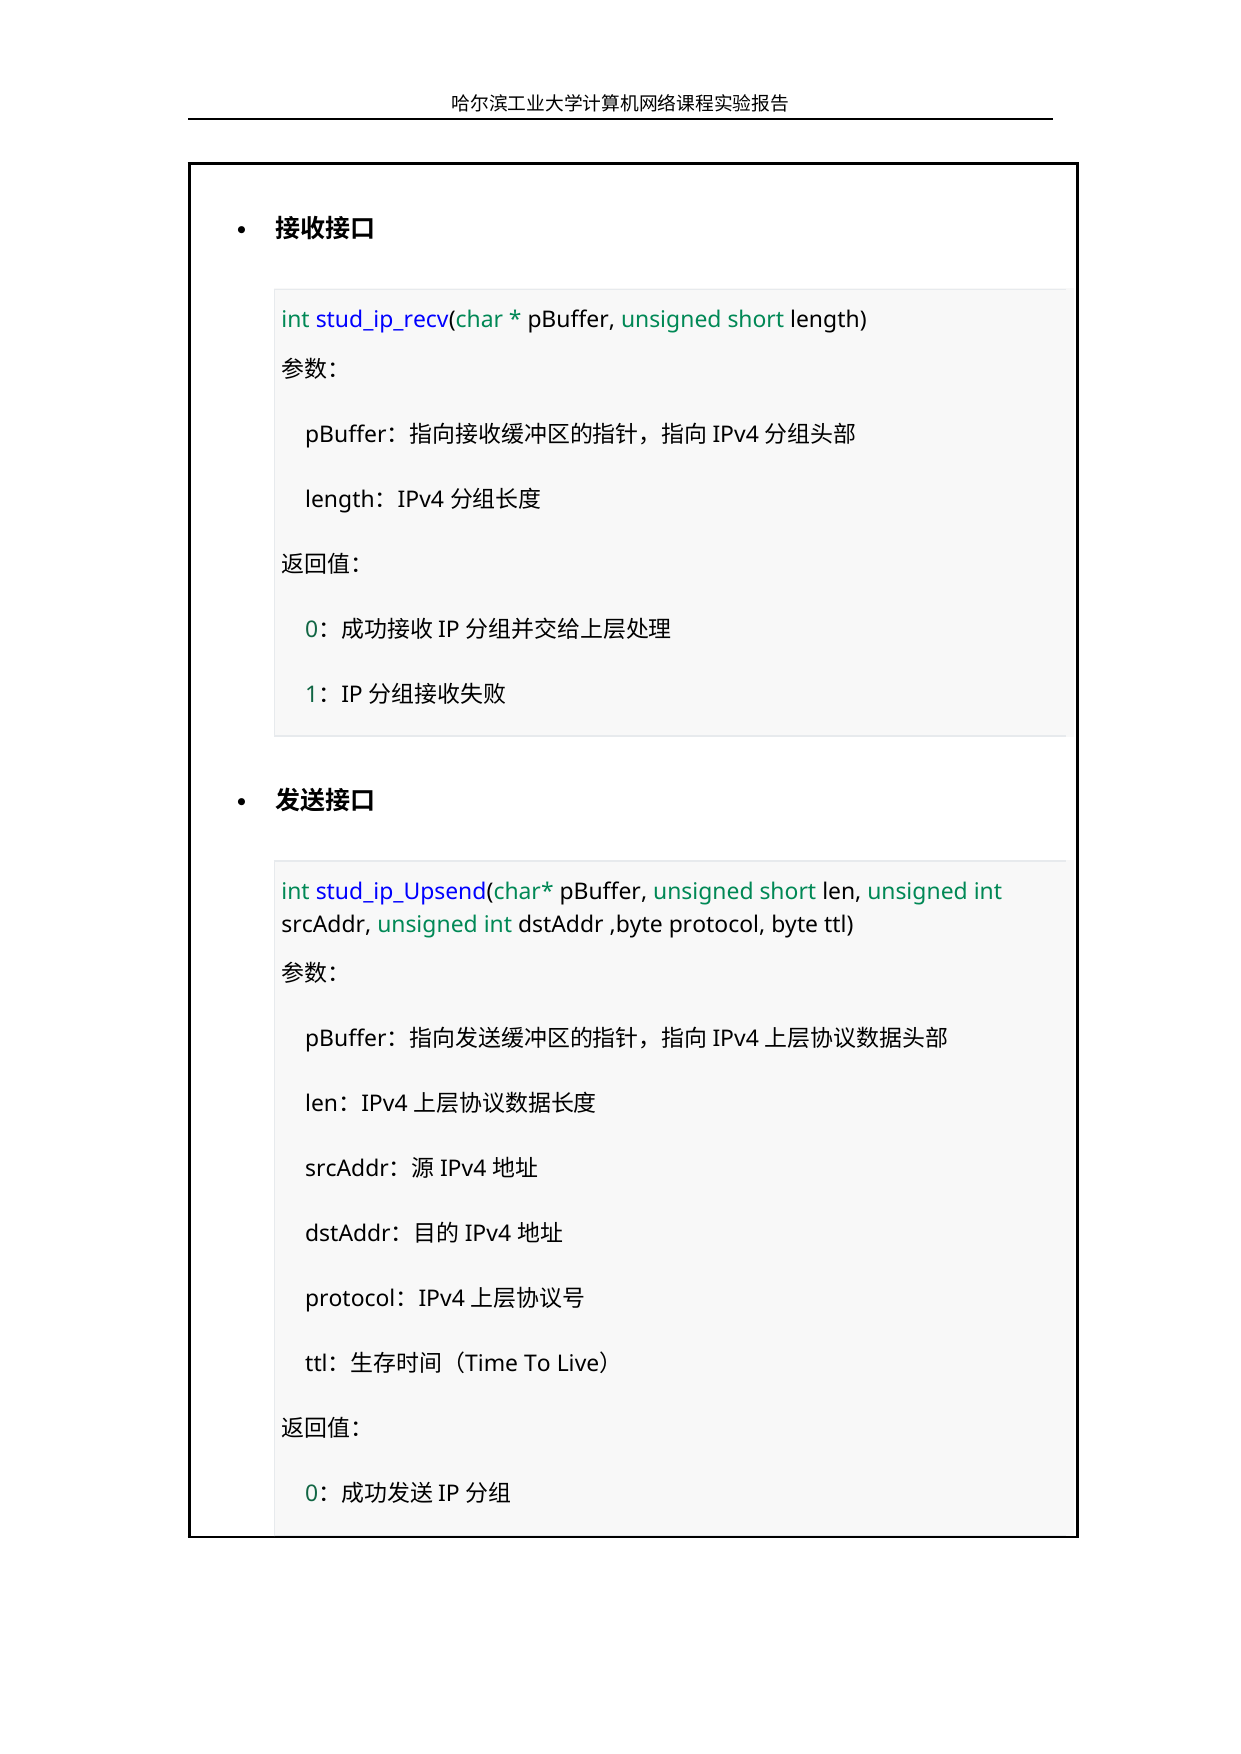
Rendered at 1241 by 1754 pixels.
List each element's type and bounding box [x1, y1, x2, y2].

table_cell [191, 165, 1076, 1536]
